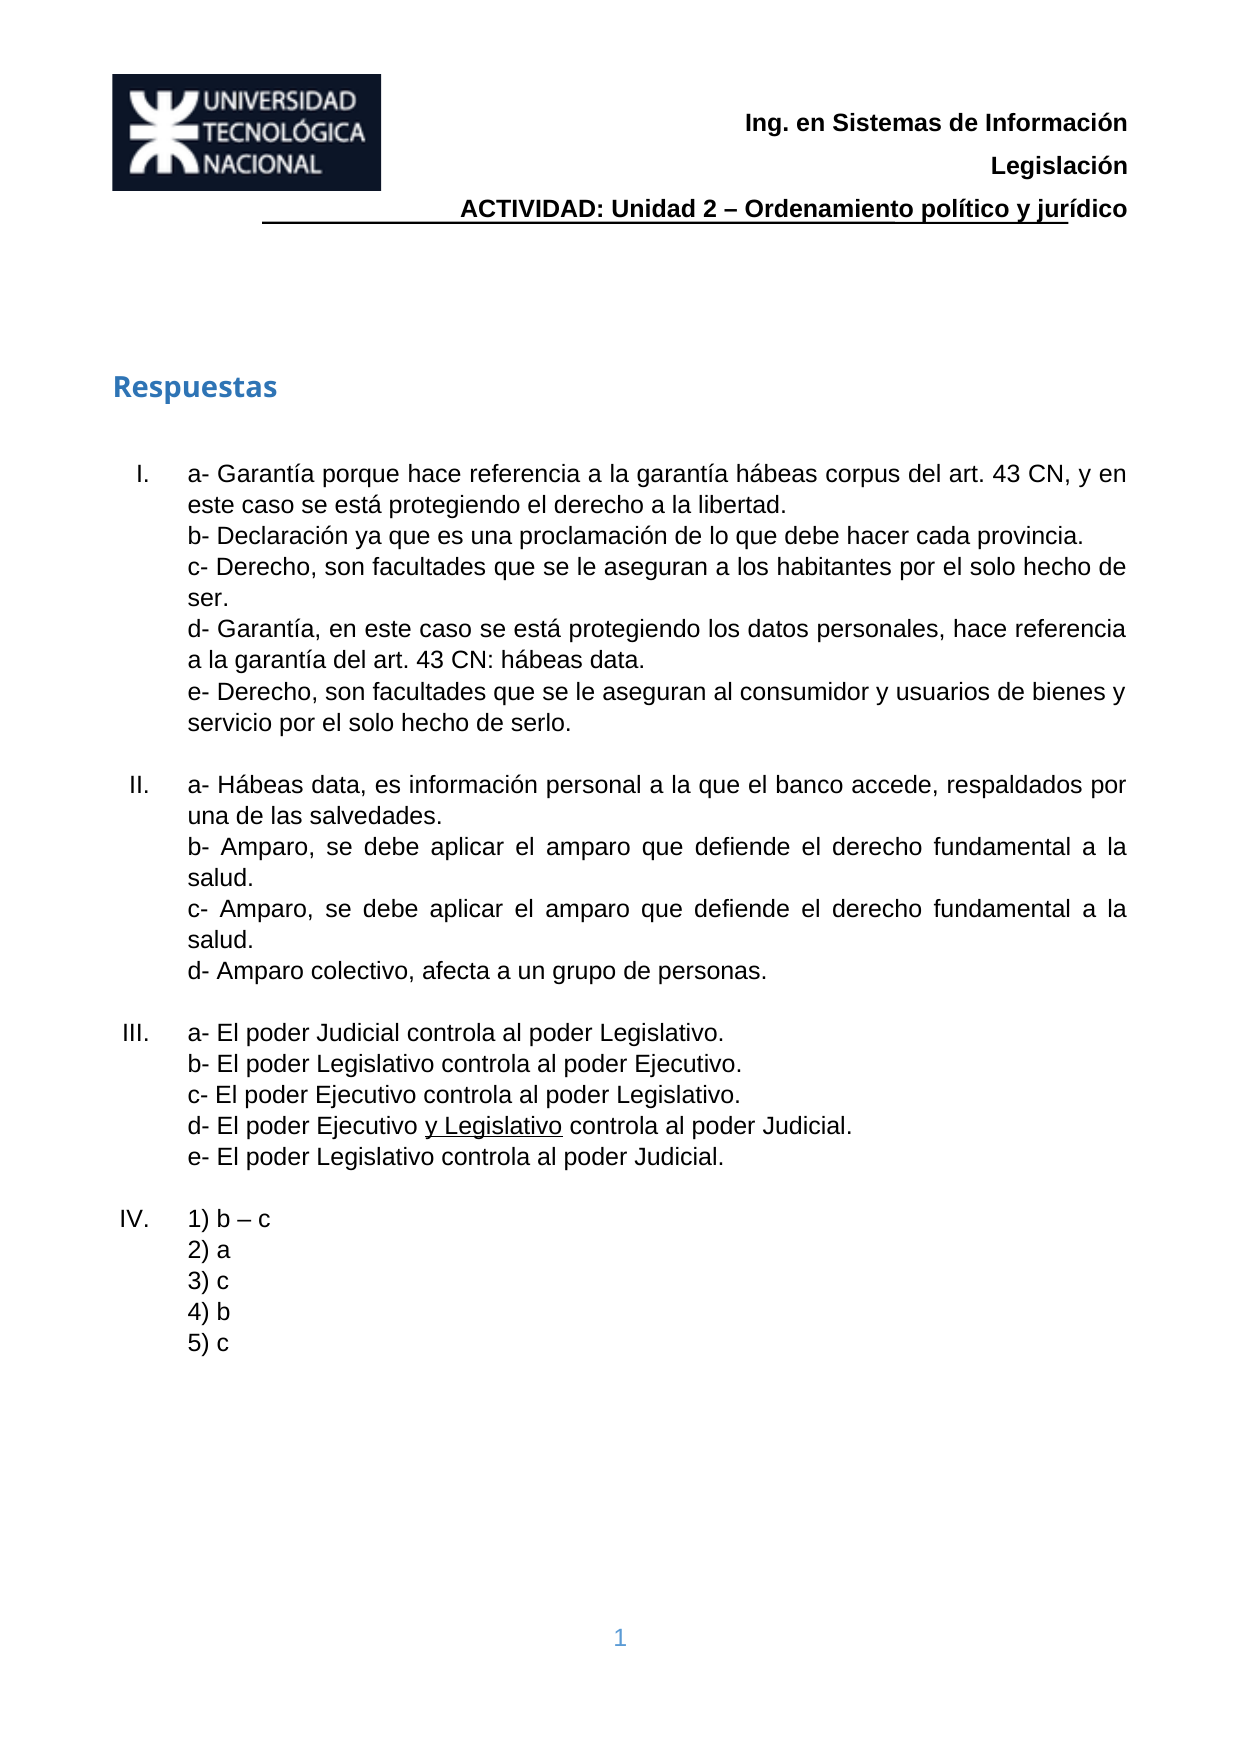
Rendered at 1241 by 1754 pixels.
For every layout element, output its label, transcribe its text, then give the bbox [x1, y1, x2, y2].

list e- Derecho, son facultades que se le aseguran al consumidor y usuarios de bienes y servicio por el solo hecho de serlo. [187, 677, 1128, 736]
subtitle Respuestas [112, 366, 1128, 406]
list e- El poder Legislativo controla al poder Judicial. [187, 1142, 1128, 1171]
list c- Amparo, se debe aplicar el amparo que defiende el derecho fundamental a la salud. [187, 894, 1128, 954]
list d- Garantía, en este caso se está protegiendo los datos personales, hace referencia a la garantía del art. 43 CN: hábeas data. [187, 614, 1128, 674]
list a- Garantía porque hace referencia a la garantía hábeas corpus del art. 43 CN, y en este caso se está protegiendo el derecho a la libertad. [150, 459, 1128, 519]
list a- Hábeas data, es información personal a la que el banco accede, respaldados por una de las salvedades. [150, 770, 1128, 829]
picture [112, 74, 382, 191]
list b- Declaración ya que es una proclamación de lo que debe hacer cada provincia. [187, 521, 1128, 550]
list 5) c [187, 1328, 1128, 1357]
list b- El poder Legislativo controla al poder Ejecutivo. [187, 1049, 1128, 1078]
list b- Amparo, se debe aplicar el amparo que defiende el derecho fundamental a la salud. [187, 832, 1128, 892]
list 2) a [187, 1235, 1128, 1264]
list d- El poder Ejecutivo y Legislativo controla al poder Judicial. [187, 1111, 1128, 1140]
list 1) b – c [150, 1204, 1128, 1233]
list c- El poder Ejecutivo controla al poder Legislativo. [187, 1080, 1128, 1109]
list 3) c [187, 1266, 1128, 1295]
list d- Amparo colectivo, afecta a un grupo de personas. [187, 956, 1128, 985]
list c- Derecho, son facultades que se le aseguran a los habitantes por el solo hecho de ser. [187, 552, 1128, 612]
list 4) b [187, 1297, 1128, 1326]
list a- El poder Judicial controla al poder Legislativo. [150, 1018, 1128, 1047]
